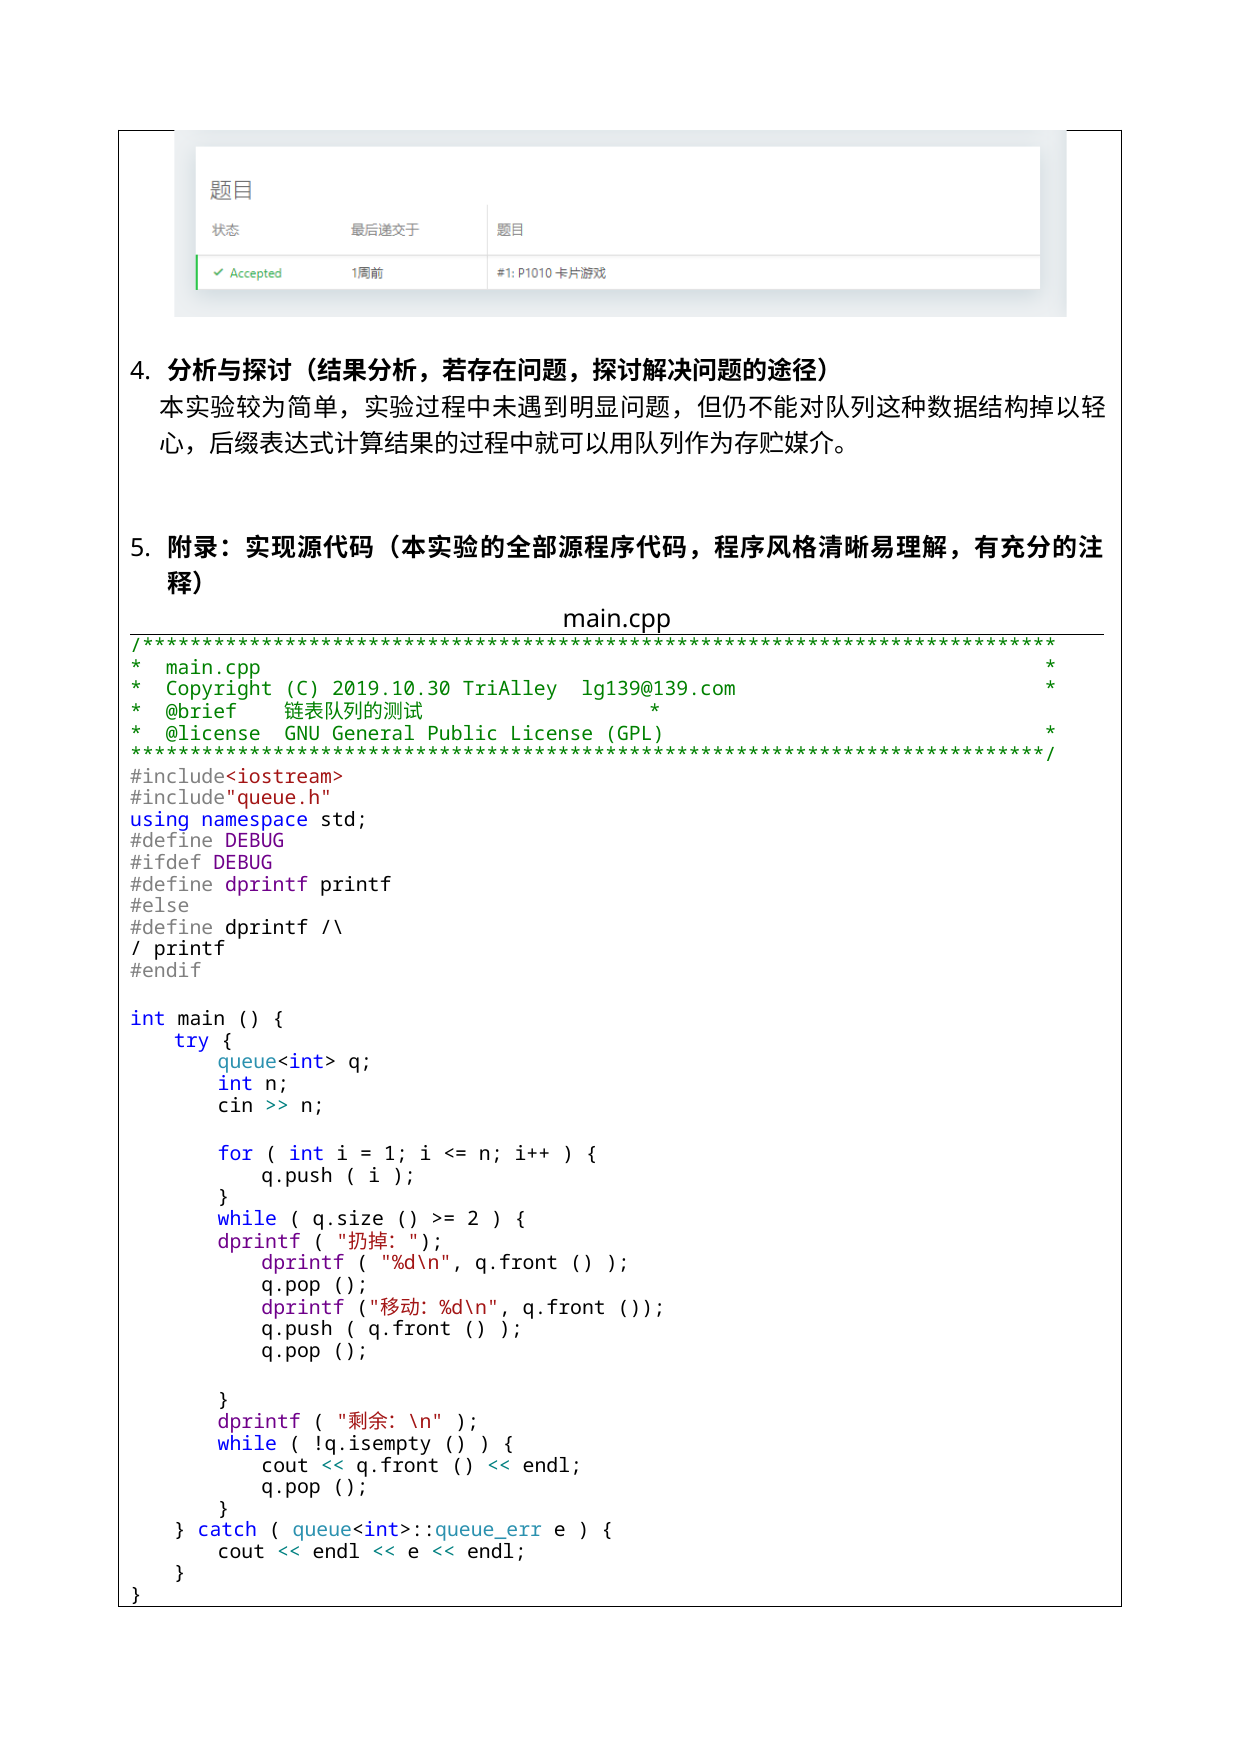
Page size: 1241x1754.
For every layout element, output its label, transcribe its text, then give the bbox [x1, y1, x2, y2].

picture [174, 130, 1067, 317]
